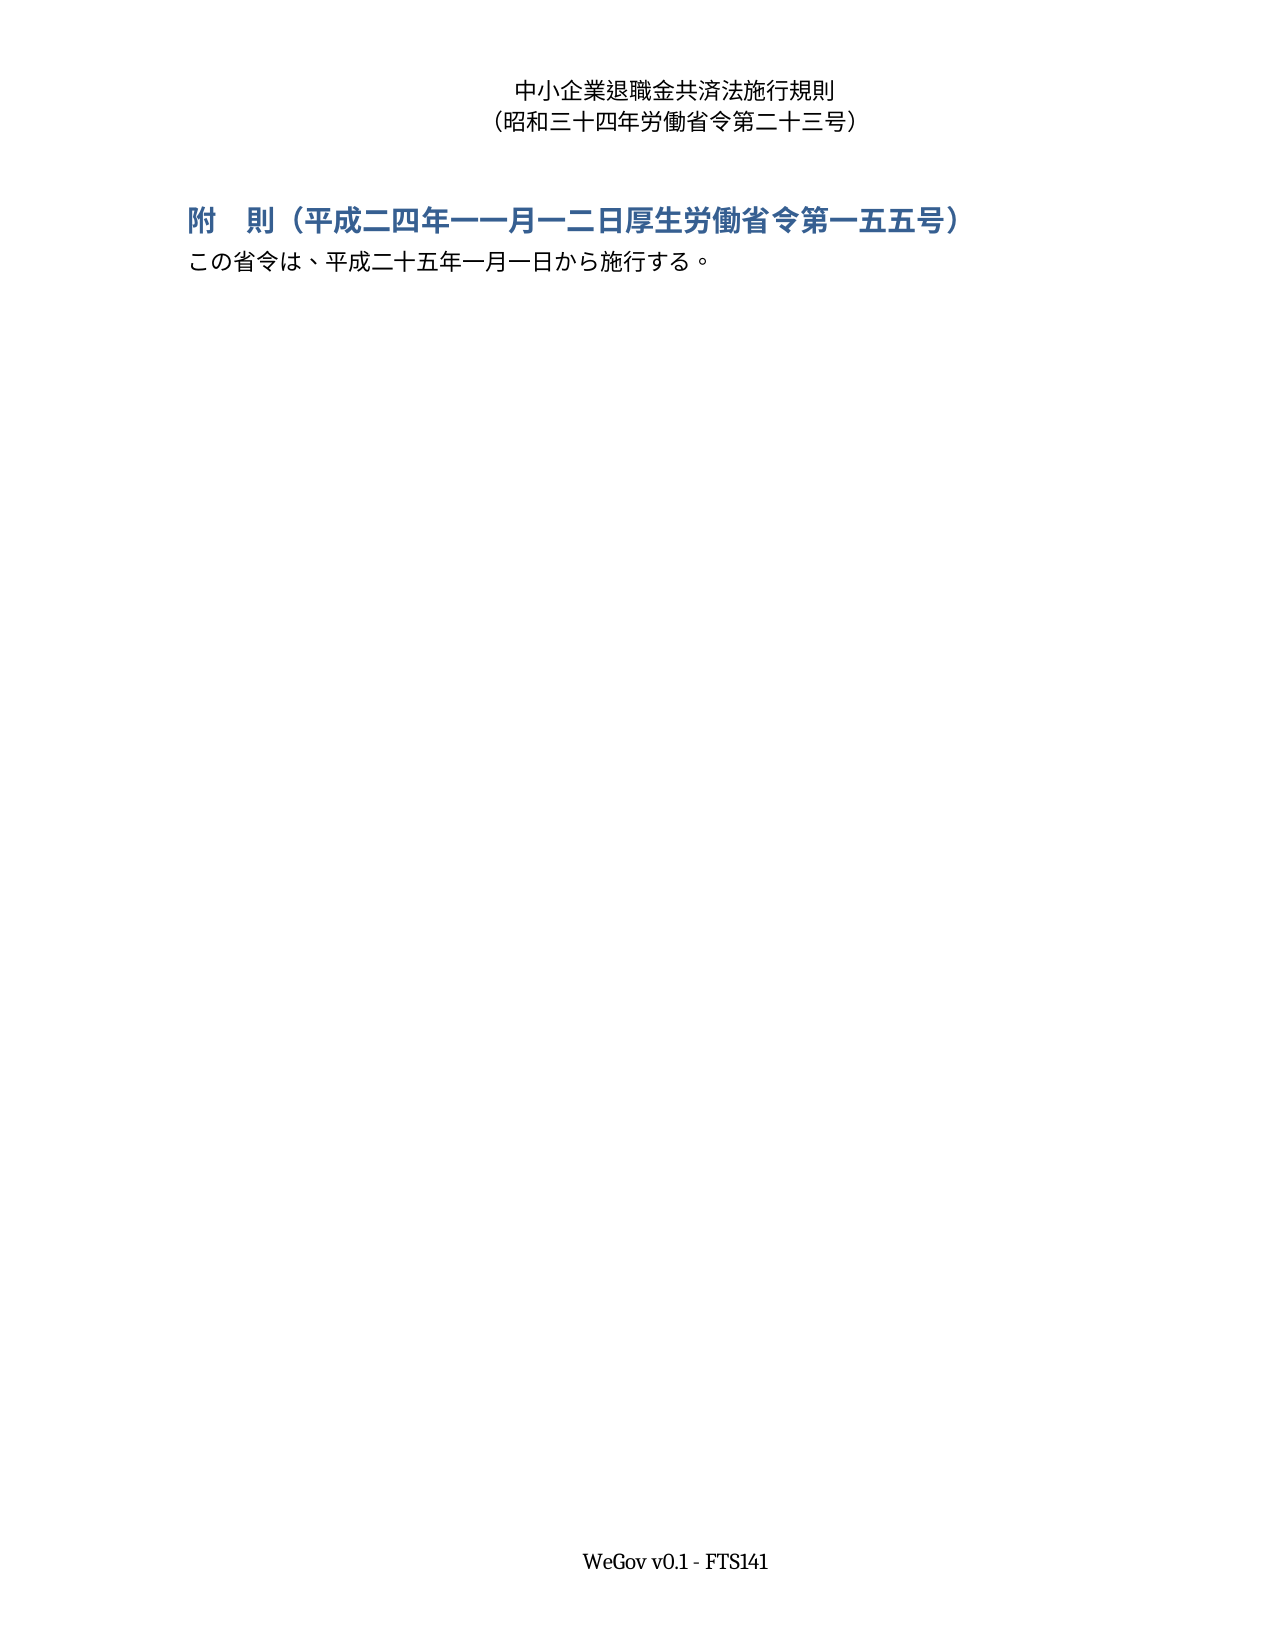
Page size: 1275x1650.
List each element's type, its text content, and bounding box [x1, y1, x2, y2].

text この省令は、平成二十五年一月一日から施行する。 [187, 246, 1087, 277]
subtitle 附 則（平成二四年一一月一二日厚生労働省令第一五五号） [187, 200, 1087, 240]
